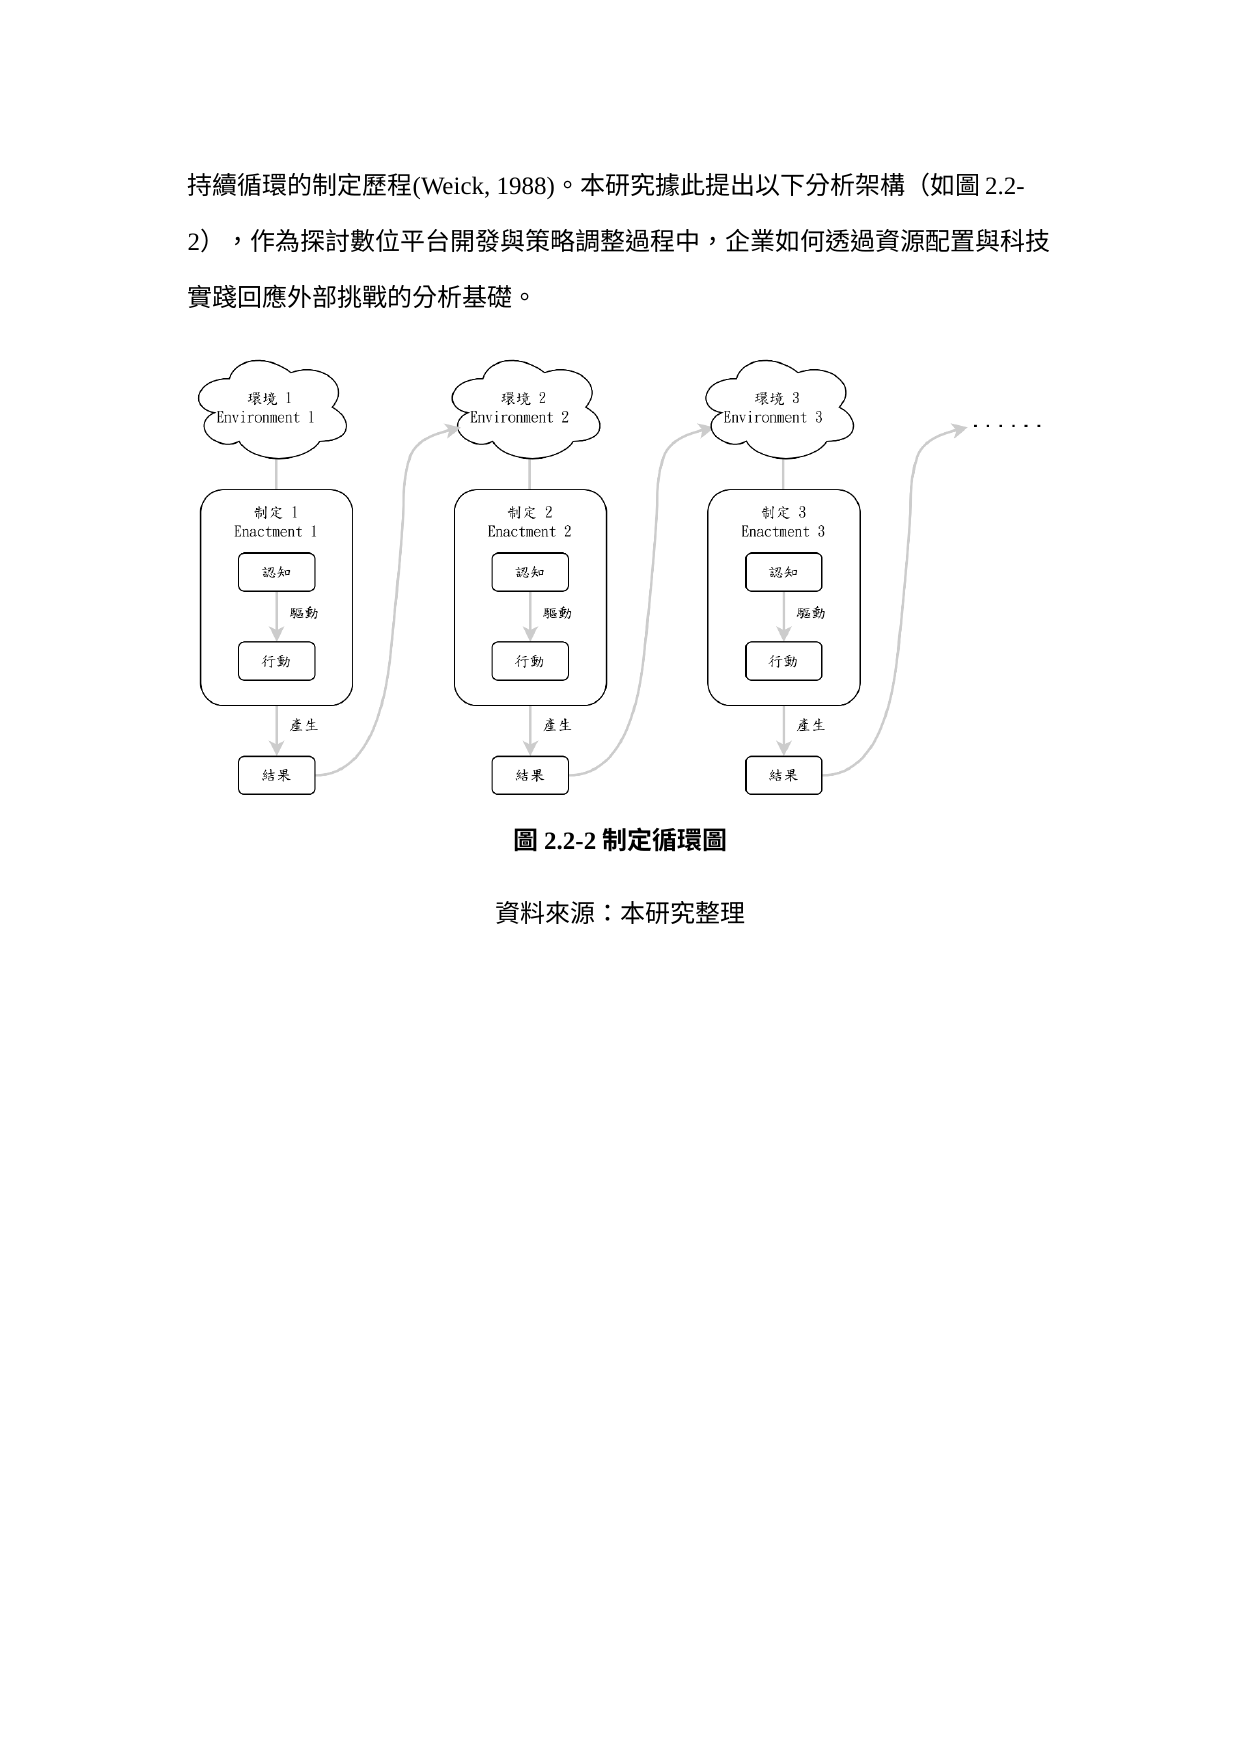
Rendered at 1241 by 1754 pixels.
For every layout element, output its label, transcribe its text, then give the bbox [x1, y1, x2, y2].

text 圖 2.2-2 制定循環圖 [187, 820, 1053, 858]
picture [187, 349, 1053, 796]
text 資料來源：本研究整理 [187, 892, 1053, 930]
